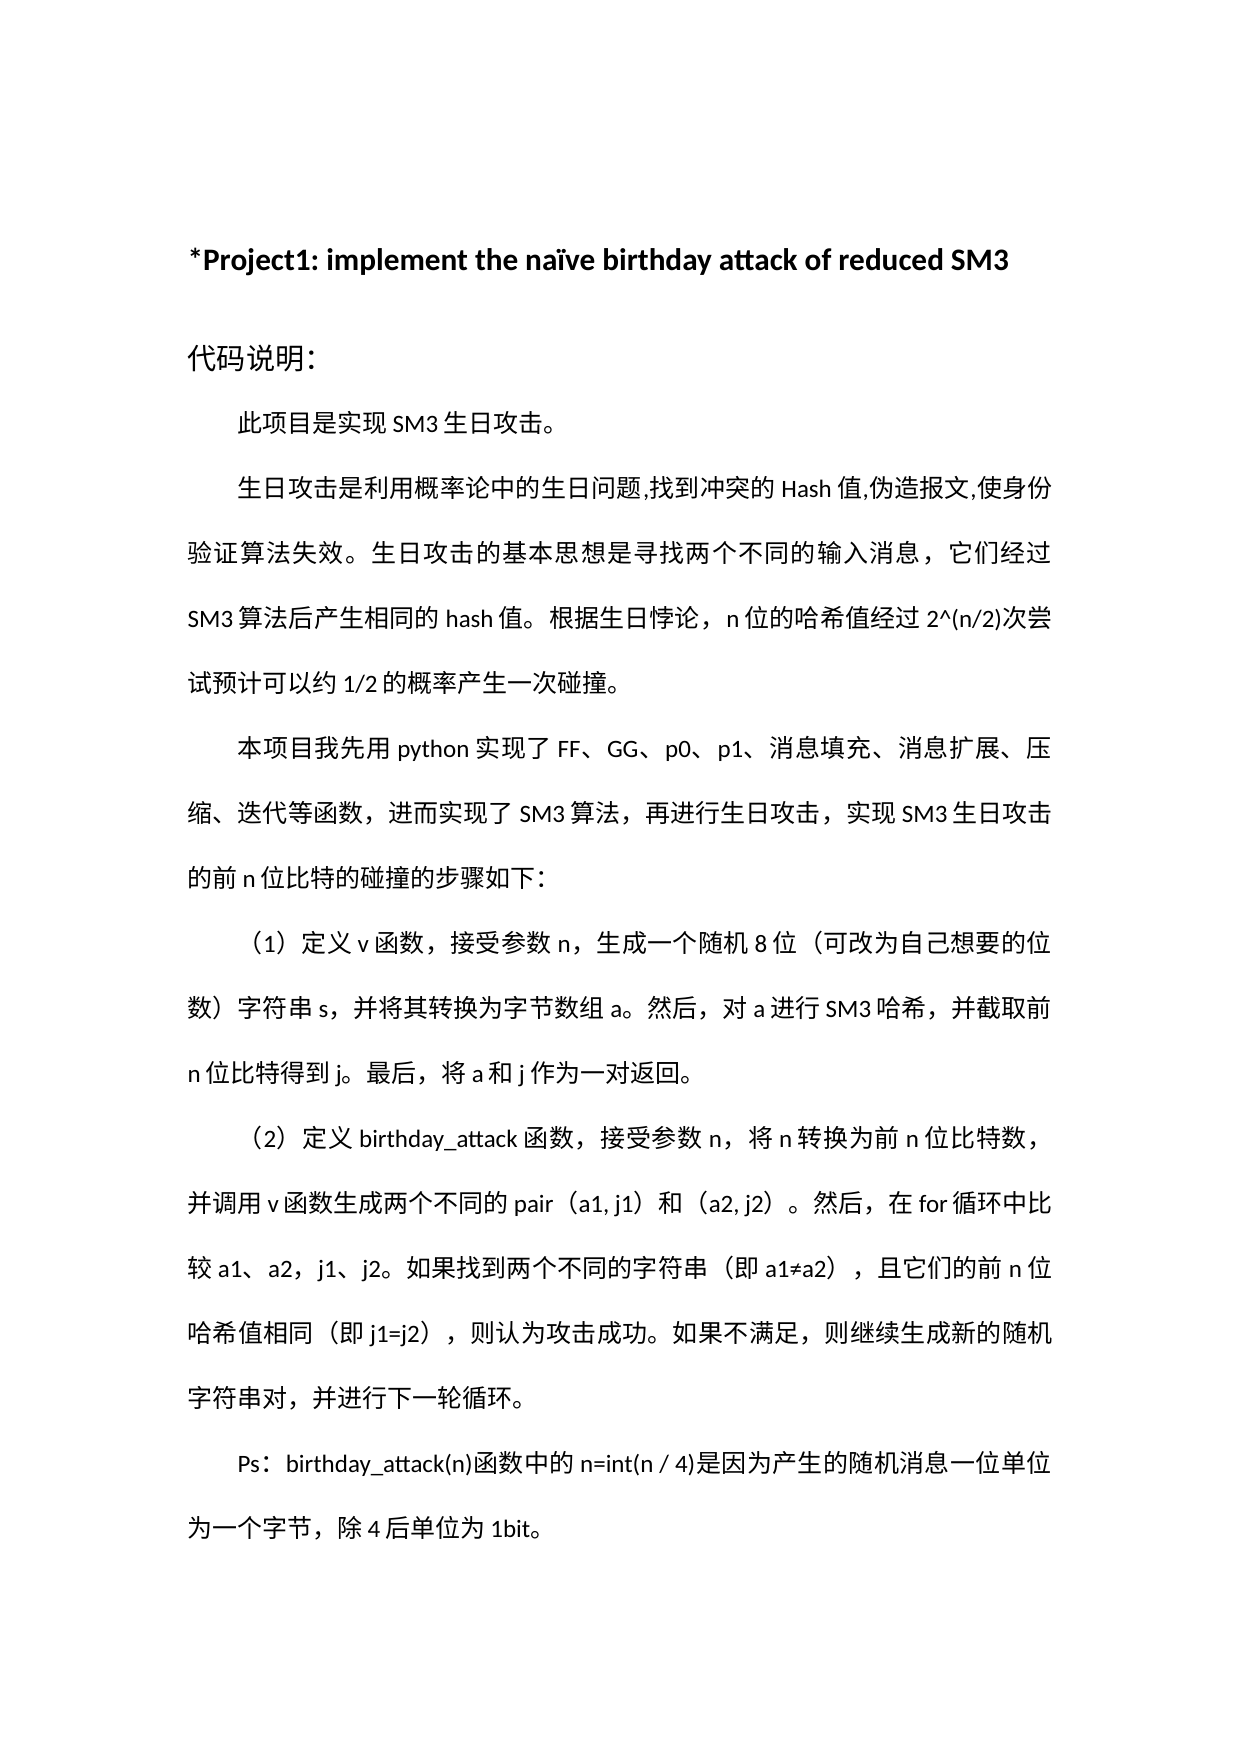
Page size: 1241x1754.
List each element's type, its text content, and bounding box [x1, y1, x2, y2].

text （2）定义birthday_attack函数，接受参数n，将n转换为前n位比特数，并调用v函数生成两个不同的pair（a1, j1）和（a2, j2）。然后，在for循环中比较a1、a2，j1、j2。如果找到两个不同的字符串（即a1≠a2），且它们的前n位哈希值相同（即j1=j2），则认为攻击成功。如果不满足，则继续生成新的随机字符串对，并进行下一轮循环。 [187, 1104, 1053, 1429]
text 此项目是实现SM3生日攻击。 [187, 389, 1053, 454]
text 代码说明： [187, 324, 1053, 389]
text 本项目我先用python实现了FF、GG、p0、p1、消息填充、消息扩展、压缩、迭代等函数，进而实现了SM3算法，再进行生日攻击，实现SM3生日攻击的前n位比特的碰撞的步骤如下： [187, 714, 1053, 909]
text （1）定义v函数，接受参数n，生成一个随机8位（可改为自己想要的位数）字符串s，并将其转换为字节数组a。然后，对a进行SM3哈希，并截取前n位比特得到j。最后，将a和j作为一对返回。 [187, 909, 1053, 1104]
text *Project1: implement the naïve birthday attack of reduced SM3 [187, 227, 1053, 292]
text Ps：birthday_attack(n)函数中的n=int(n / 4)是因为产生的随机消息一位单位为一个字节，除4后单位为1bit。 [187, 1429, 1053, 1559]
text 生日攻击是利用概率论中的生日问题,找到冲突的Hash值,伪造报文,使身份验证算法失效。生日攻击的基本思想是寻找两个不同的输入消息，它们经过SM3算法后产生相同的hash值。根据生日悖论，n位的哈希值经过2^(n/2)次尝试预计可以约1/2的概率产生一次碰撞。 [187, 454, 1053, 714]
